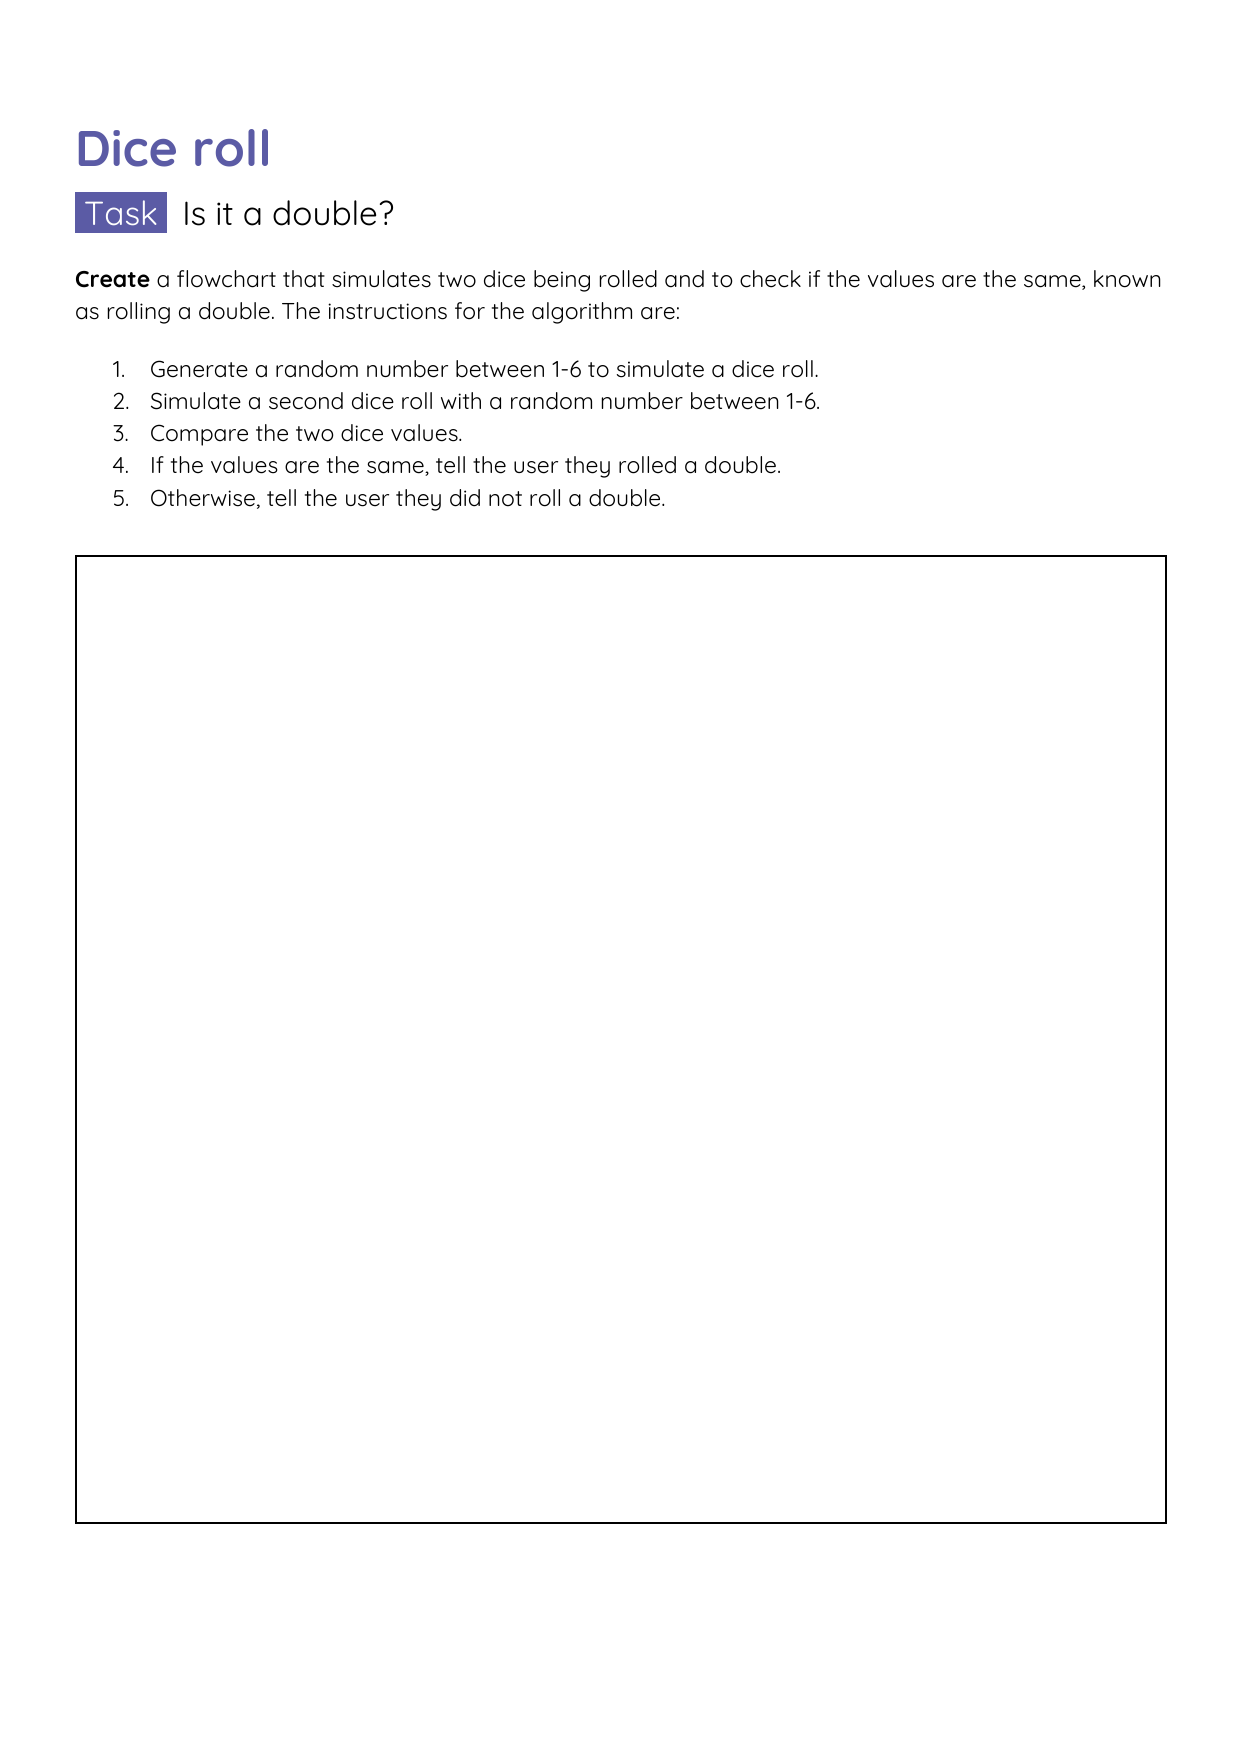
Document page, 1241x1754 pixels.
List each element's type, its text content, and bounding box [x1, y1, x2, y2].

table_header [77, 557, 1165, 1522]
list Compare the two dice values. [112, 419, 1165, 447]
title Dice roll [75, 117, 1165, 179]
list If the values are the same, tell the user they rolled a double. [112, 451, 1165, 480]
list Simulate a second dice roll with a random number between 1-6. [112, 386, 1165, 415]
list Generate a random number between 1-6 to simulate a dice roll. [112, 354, 1165, 383]
list Otherwise, tell the user they did not roll a double. [112, 483, 1165, 512]
text Create a flowchart that simulates two dice being rolled and to check if the values are the same, known as rolling a double. The instructions for the algorithm are: [75, 264, 1165, 326]
text Task . Is it a double? [167, 192, 1165, 233]
